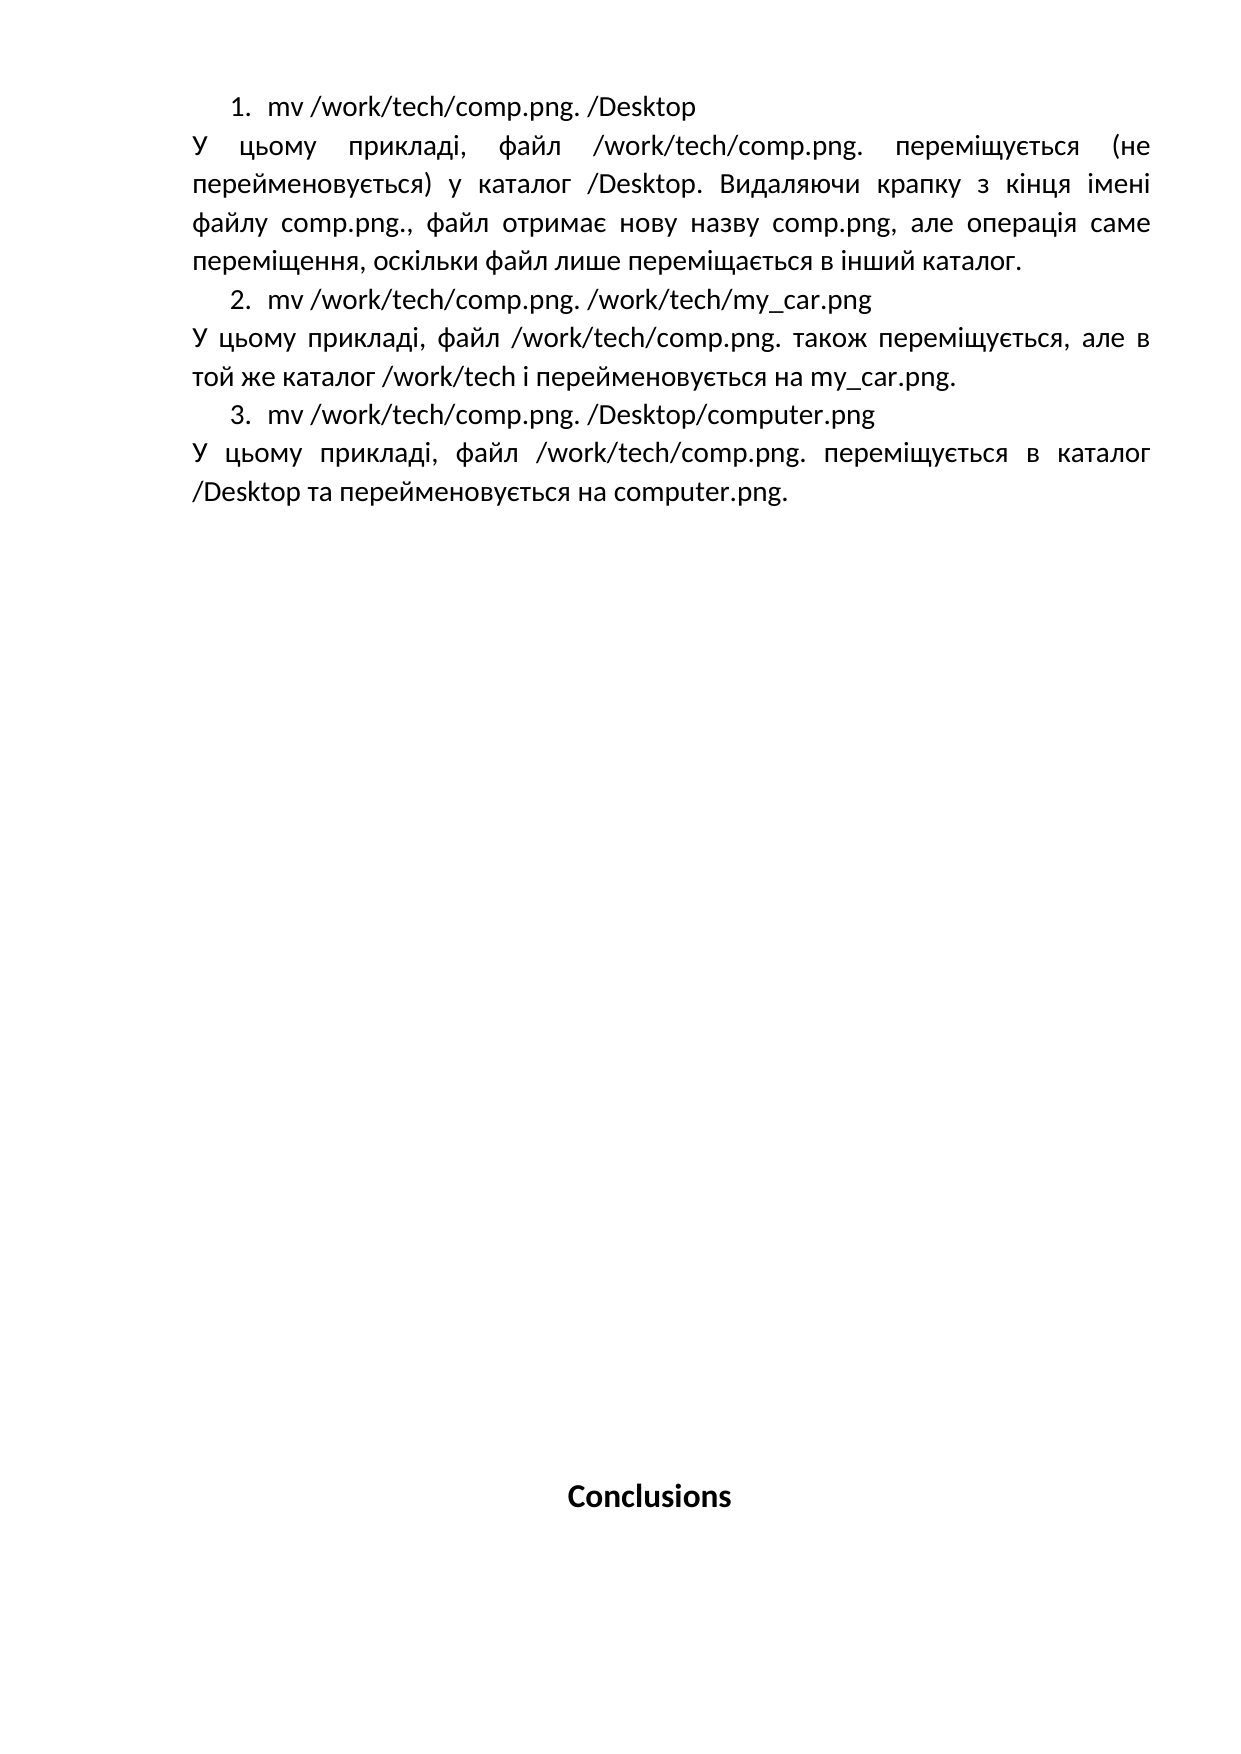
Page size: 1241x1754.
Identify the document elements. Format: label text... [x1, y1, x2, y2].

list У цьому прикладі, файл /work/tech/comp.png. також переміщується, але в той же каталог /work/tech і перейменовується на my_car.png. [192, 319, 1152, 393]
list У цьому прикладі, файл /work/tech/comp.png. переміщується в каталог /Desktop та перейменовується на computer.png. [192, 434, 1152, 508]
text Conclusions [148, 1431, 1152, 1516]
list mv /work/tech/comp.png. /work/tech/my_car.png [229, 281, 1152, 316]
list mv /work/tech/comp.png. /Desktop/computer.png [229, 396, 1152, 432]
list mv /work/tech/comp.png. /Desktop [229, 88, 1152, 124]
